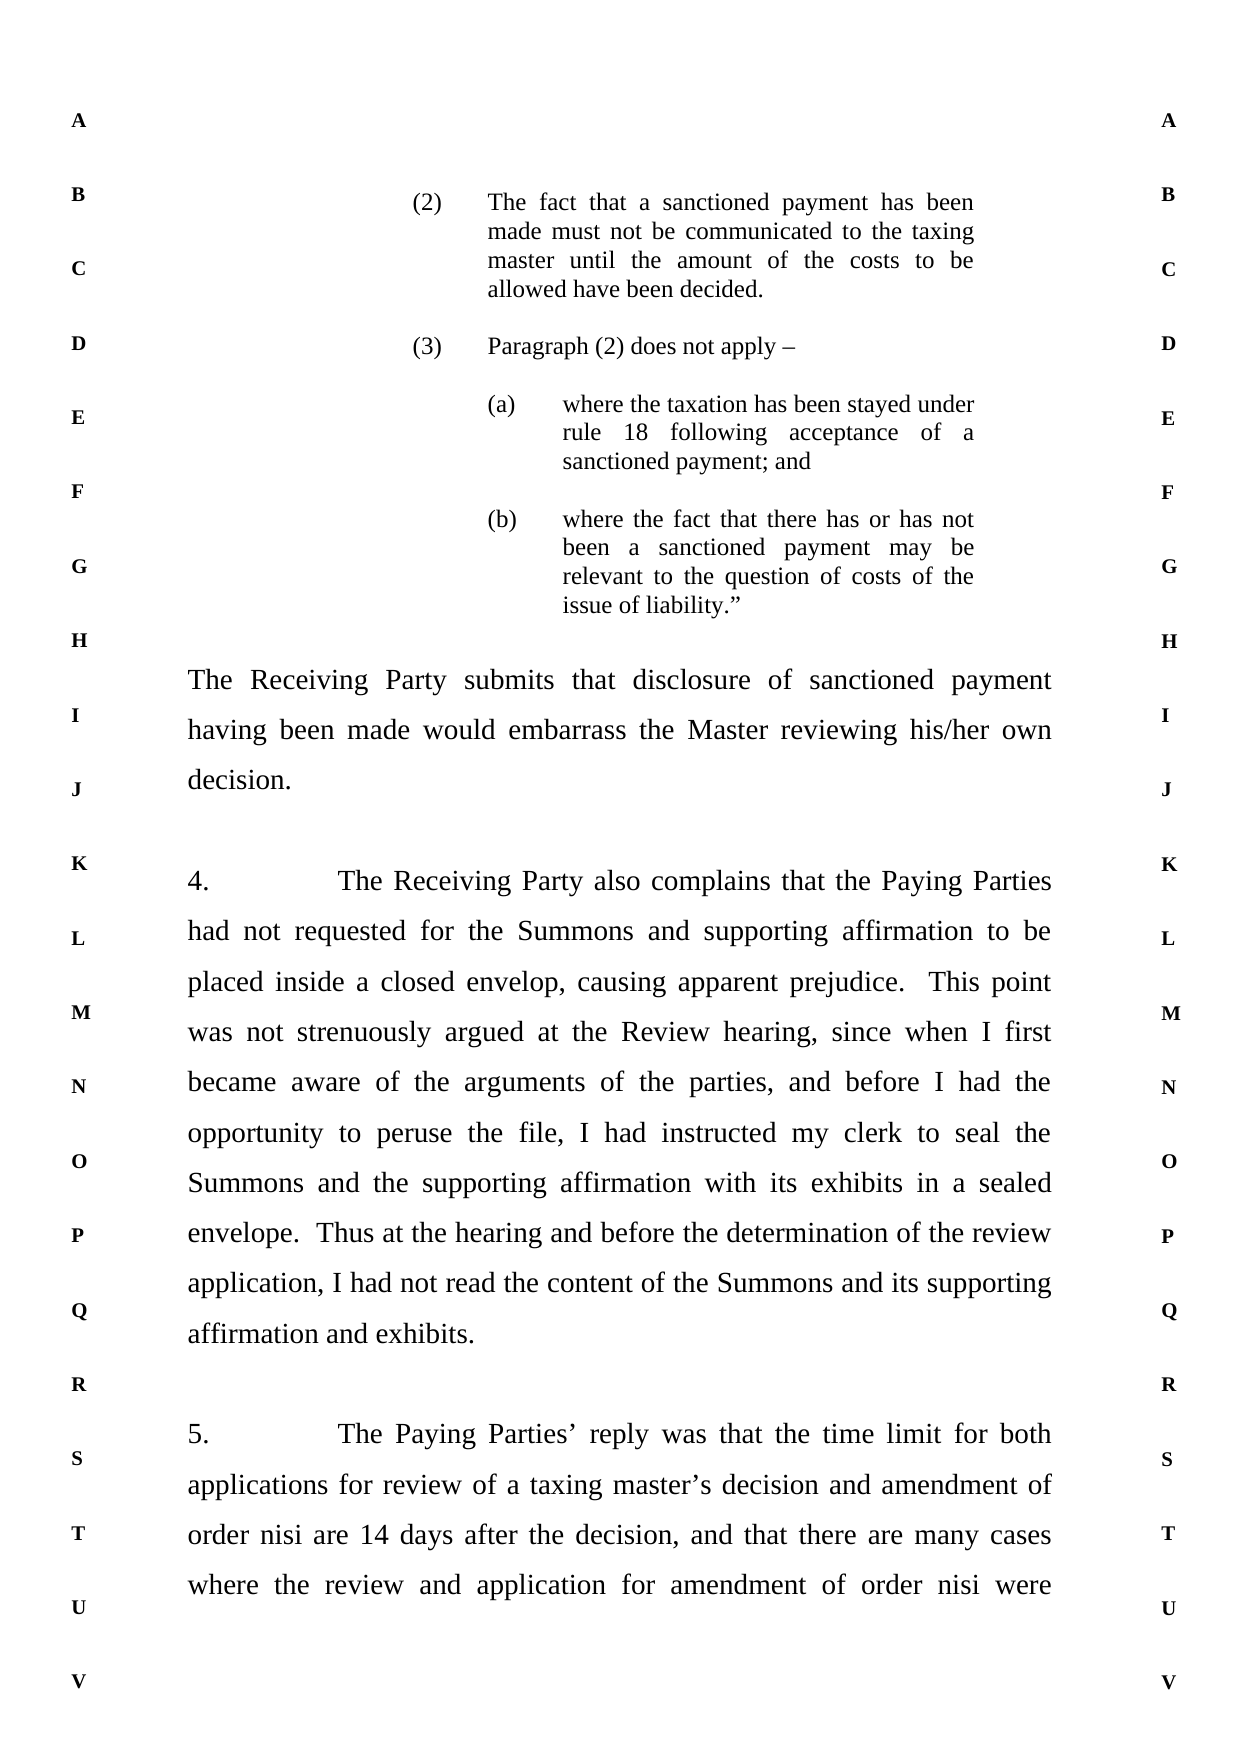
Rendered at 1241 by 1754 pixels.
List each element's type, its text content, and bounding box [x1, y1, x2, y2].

text (3) Paragraph (2) does not apply – [412, 331, 975, 360]
text (2) The fact that a sanctioned payment has been made must not be communicated to the taxing master until the amount of the costs to be allowed have been decided. [412, 187, 975, 302]
list where the taxation has been stayed under rule 18 following acceptance of a sanctioned payment; and [487, 389, 975, 475]
list where the fact that there has or has not been a sanctioned payment may be relevant to the question of costs of the issue of liability.” [487, 504, 975, 619]
text The Receiving Party submits that disclosure of sanctioned payment having been made would embarrass the Master reviewing his/her own decision. [187, 662, 1053, 796]
text 4. The Receiving Party also complains that the Paying Parties had not requested for the Summons and supporting affirmation to be placed inside a closed envelop, causing apparent prejudice. This point was not strenuously argued at the Review hearing, since when I first became aware of the arguments of the parties, and before I had the opportunity to peruse the file, I had instructed my clerk to seal the Summons and the supporting affirmation with its exhibits in a sealed envelope. Thus at the hearing and before the determination of the review application, I had not read the content of the Summons and its supporting affirmation and exhibits. [187, 863, 1053, 1349]
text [187, 1417, 1053, 1601]
